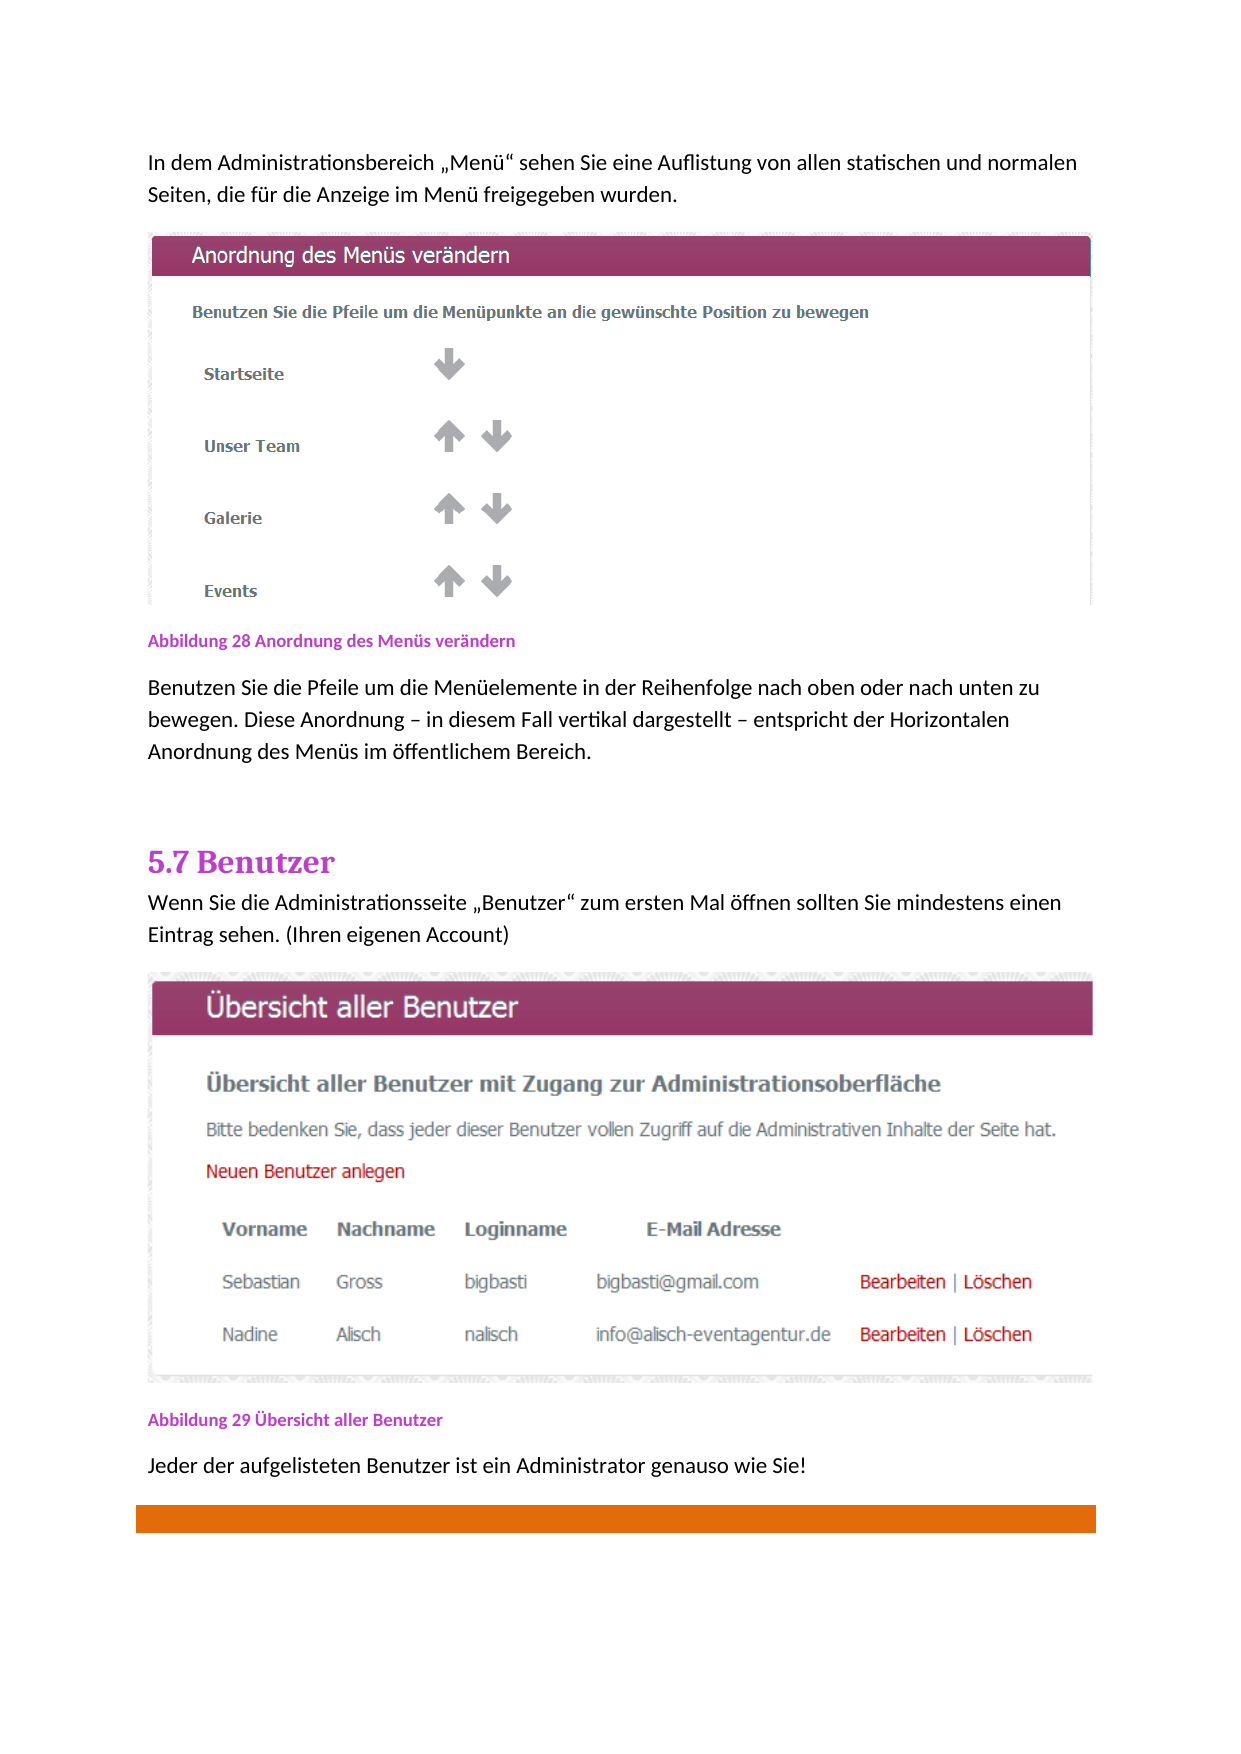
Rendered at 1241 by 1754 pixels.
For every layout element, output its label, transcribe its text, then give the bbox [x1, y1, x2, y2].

table_header [192, 1505, 1096, 1533]
text In dem Administrationsbereich „Menü“ sehen Sie eine Auflistung von allen statischen und normalen Seiten, die für die Anzeige im Menü freigegeben wurden. [148, 148, 1093, 208]
subtitle 5.7 Benutzer [148, 843, 1093, 882]
text Jeder der aufgelisteten Benutzer ist ein Administrator genauso wie Sie! [148, 1452, 1093, 1479]
text Benutzen Sie die Pfeile um die Menüelemente in der Reihenfolge nach oben oder nach unten zu bewegen. Diese Anordnung – in diesem Fall vertikal dargestellt – entspricht der Horizontalen Anordnung des Menüs im öffentlichem Bereich. [148, 673, 1093, 766]
table_header Wichtig! [136, 1505, 192, 1533]
picture [147, 232, 1093, 605]
text Wenn Sie die Administrationsseite „Benutzer“ zum ersten Mal öffnen sollten Sie mindestens einen Eintrag sehen. (Ihren eigenen Account) [148, 888, 1093, 948]
picture [147, 972, 1093, 1383]
